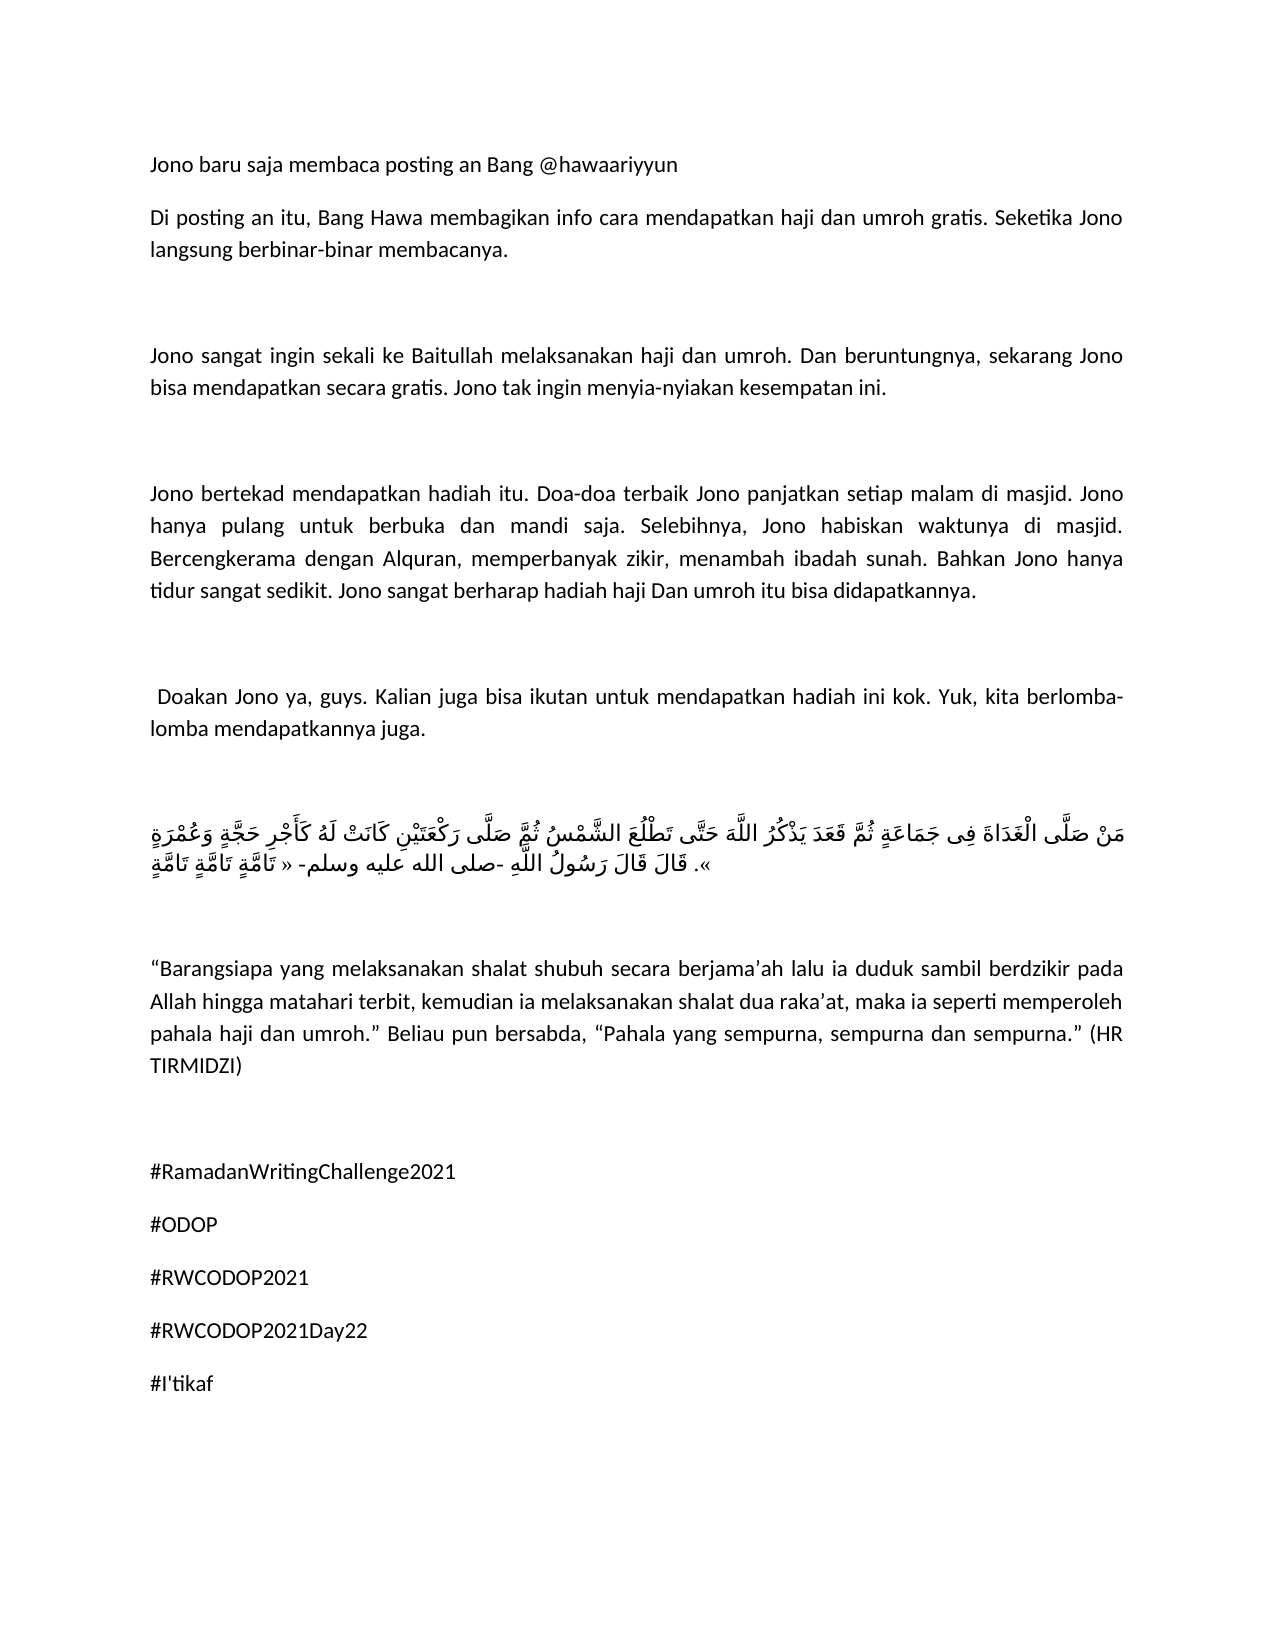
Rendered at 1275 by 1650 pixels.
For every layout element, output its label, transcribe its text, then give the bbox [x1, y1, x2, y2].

text #RWCODOP2021 [150, 1263, 1125, 1291]
text #RWCODOP2021Day22 [150, 1316, 1125, 1344]
text Jono baru saja membaca posting an Bang @hawaariyyun [150, 150, 1125, 178]
text #I'tikaf [150, 1369, 1125, 1397]
text #ODOP [150, 1210, 1125, 1238]
text مَنْ صَلَّى الْغَدَاةَ فِى جَمَاعَةٍ ثُمَّ قَعَدَ يَذْكُرُ اللَّهَ حَتَّى تَطْلُعَ الشَّمْسُ ثُمَّ صَلَّى رَكْعَتَيْنِ كَانَتْ لَهُ كَأَجْرِ حَجَّةٍ وَعُمْرَةٍ ». قَالَ قَالَ رَسُولُ اللَّهِ -صلى الله عليه وسلم- « تَامَّةٍ تَامَّةٍ تَامَّةٍ [150, 820, 1125, 877]
text #RamadanWritingChallenge2021 [150, 1157, 1125, 1185]
text Jono bertekad mendapatkan hadiah itu. Doa-doa terbaik Jono panjatkan setiap malam di masjid. Jono hanya pulang untuk berbuka dan mandi saja. Selebihnya, Jono habiskan waktunya di masjid. Bercengkerama dengan Alquran, memperbanyak zikir, menambah ibadah sunah. Bahkan Jono hanya tidur sangat sedikit. Jono sangat berharap hadiah haji Dan umroh itu bisa didapatkannya. [150, 479, 1125, 604]
text Di posting an itu, Bang Hawa membagikan info cara mendapatkan haji dan umroh gratis. Seketika Jono langsung berbinar-binar membacanya. [150, 203, 1125, 263]
text Jono sangat ingin sekali ke Baitullah melaksanakan haji dan umroh. Dan beruntungnya, sekarang Jono bisa mendapatkan secara gratis. Jono tak ingin menyia-nyiakan kesempatan ini. [150, 341, 1125, 401]
text Doakan Jono ya, guys. Kalian juga bisa ikutan untuk mendapatkan hadiah ini kok. Yuk, kita berlomba-lomba mendapatkannya juga. [150, 682, 1125, 742]
text “Barangsiapa yang melaksanakan shalat shubuh secara berjama’ah lalu ia duduk sambil berdzikir pada Allah hingga matahari terbit, kemudian ia melaksanakan shalat dua raka’at, maka ia seperti memperoleh pahala haji dan umroh.” Beliau pun bersabda, “Pahala yang sempurna, sempurna dan sempurna.” (HR TIRMIDZI) [150, 954, 1125, 1079]
